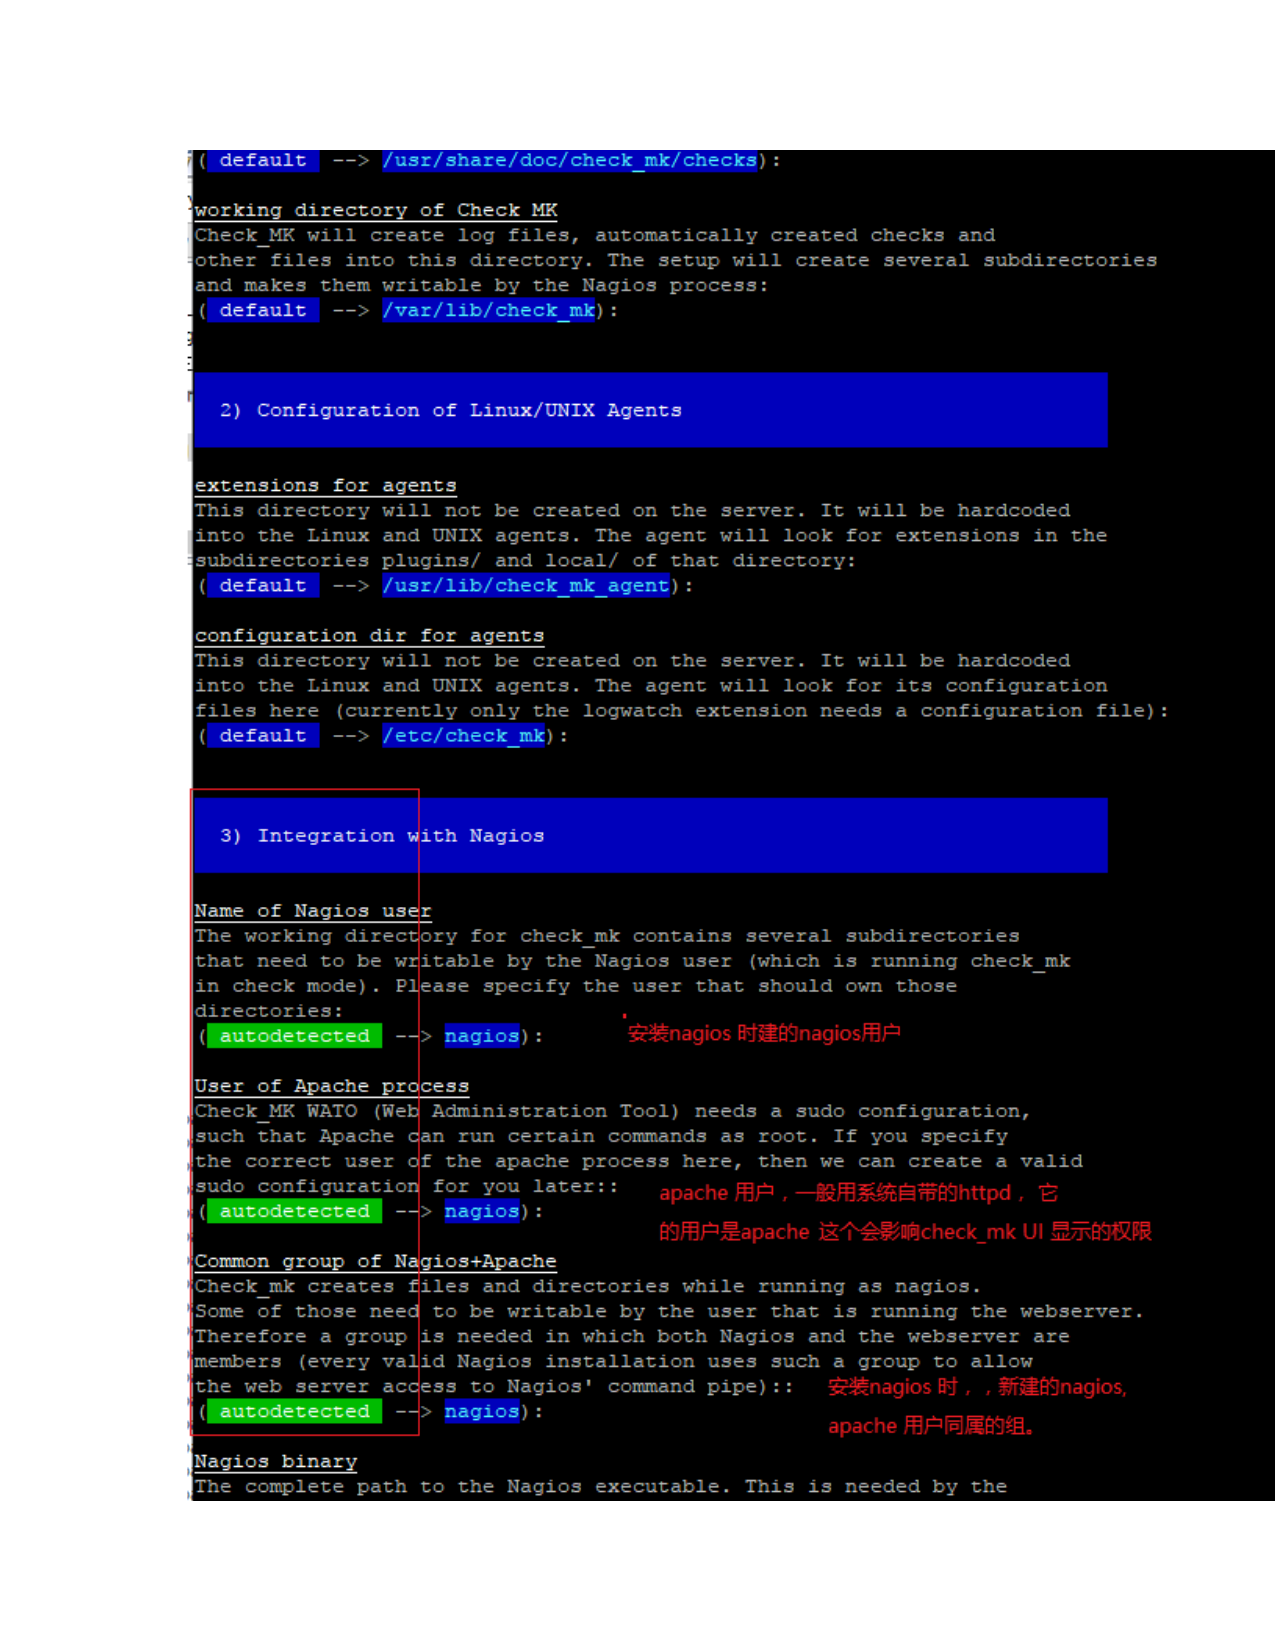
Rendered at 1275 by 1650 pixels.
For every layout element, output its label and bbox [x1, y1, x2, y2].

picture [187, 150, 1275, 1501]
